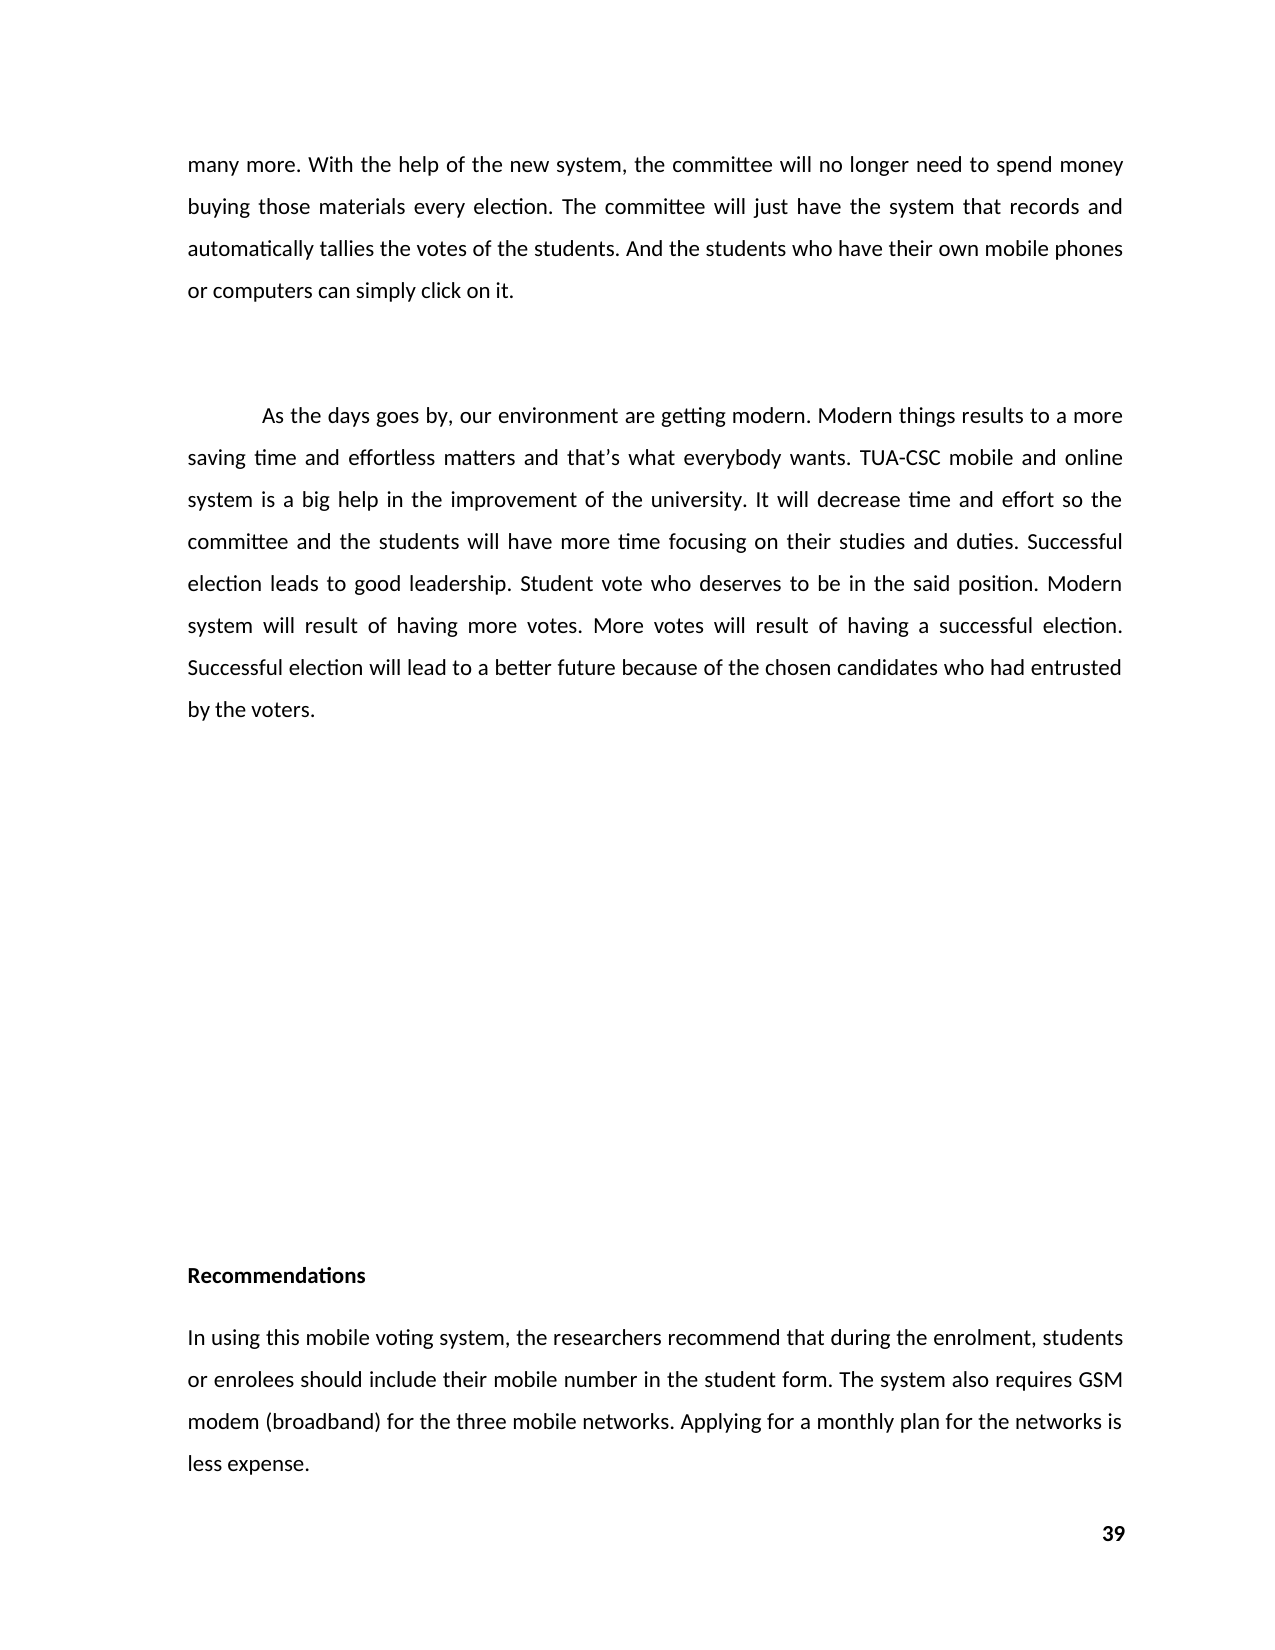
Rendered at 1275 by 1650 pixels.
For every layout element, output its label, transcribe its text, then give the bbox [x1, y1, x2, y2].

text In using this mobile voting system, the researchers recommend that during the enrolment, students or enrolees should include their mobile number in the student form. The system also requires GSM modem (broadband) for the three mobile networks. Applying for a monthly plan for the networks is less expense. [187, 1323, 1125, 1477]
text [187, 150, 1125, 304]
text Recommendations [187, 1261, 1125, 1289]
text As the days goes by, our environment are getting modern. Modern things results to a more saving time and effortless matters and that’s what everybody wants. TUA-CSC mobile and online system is a big help in the improvement of the university. It will decrease time and effort so the committee and the students will have more time focusing on their studies and duties. Successful election leads to good leadership. Student vote who deserves to be in the said position. Modern system will result of having more votes. More votes will result of having a successful election. Successful election will lead to a better future because of the chosen candidates who had entrusted by the voters. [187, 402, 1125, 723]
